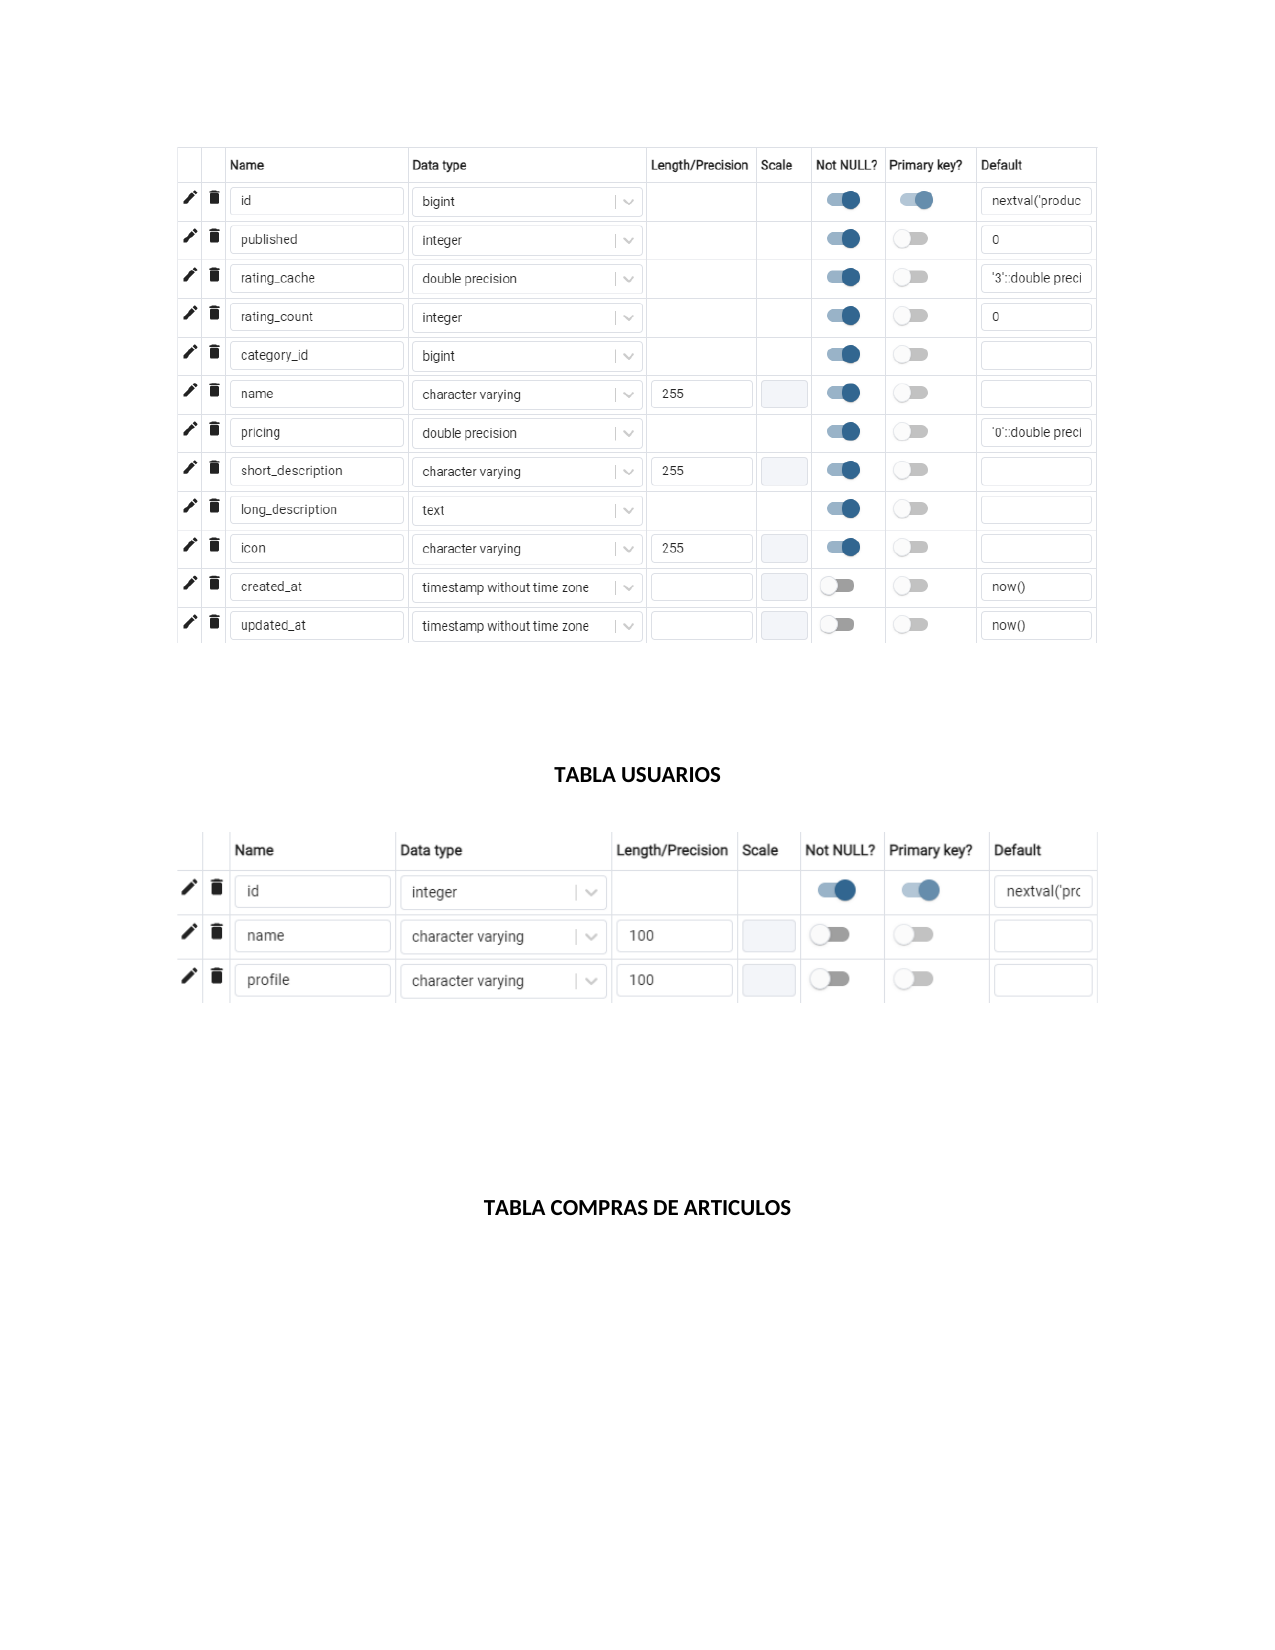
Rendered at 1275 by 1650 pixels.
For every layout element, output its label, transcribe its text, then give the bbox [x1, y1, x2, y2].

picture [177, 147, 1098, 643]
text TABLA COMPRAS DE ARTICULOS [177, 1193, 1098, 1221]
text TABLA USUARIOS [177, 760, 1098, 788]
picture [177, 832, 1098, 1003]
